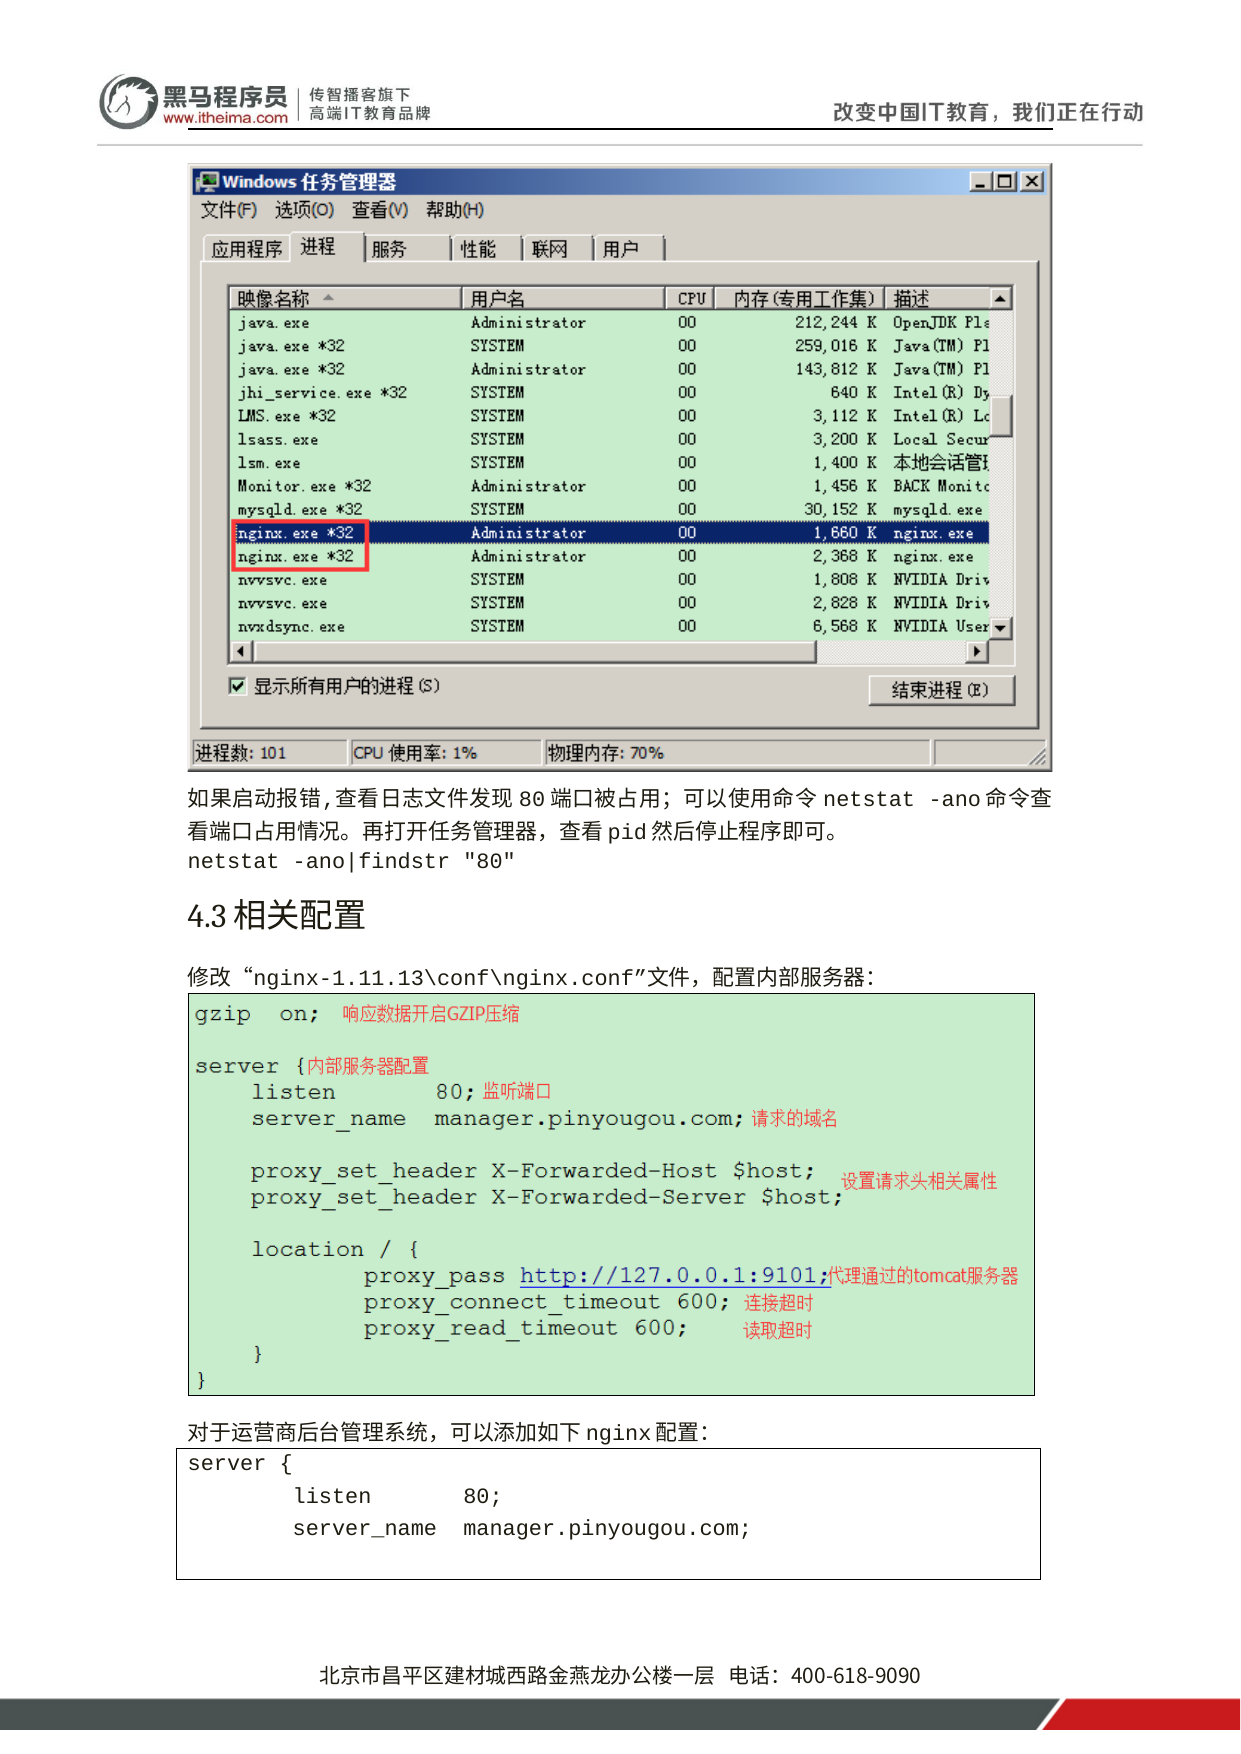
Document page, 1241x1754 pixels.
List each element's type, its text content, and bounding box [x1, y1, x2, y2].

picture [0, 3, 1241, 153]
text 修改“nginx-1.11.13\conf\nginx.conf”文件，配置内部服务器： [187, 960, 1053, 993]
text netstat -ano|findstr "80" [187, 846, 1053, 878]
picture [189, 994, 1034, 1395]
subtitle 4.3相关配置 [187, 881, 1053, 946]
picture [187, 163, 1053, 772]
picture [0, 1639, 1241, 1730]
text 对于运营商后台管理系统，可以添加如下nginx配置： [187, 1415, 1053, 1448]
text 如果启动报错,查看日志文件发现80端口被占用；可以使用命令netstat -ano命令查看端口占用情况。再打开任务管理器，查看pid然后停止程序即可。 [187, 781, 1053, 846]
